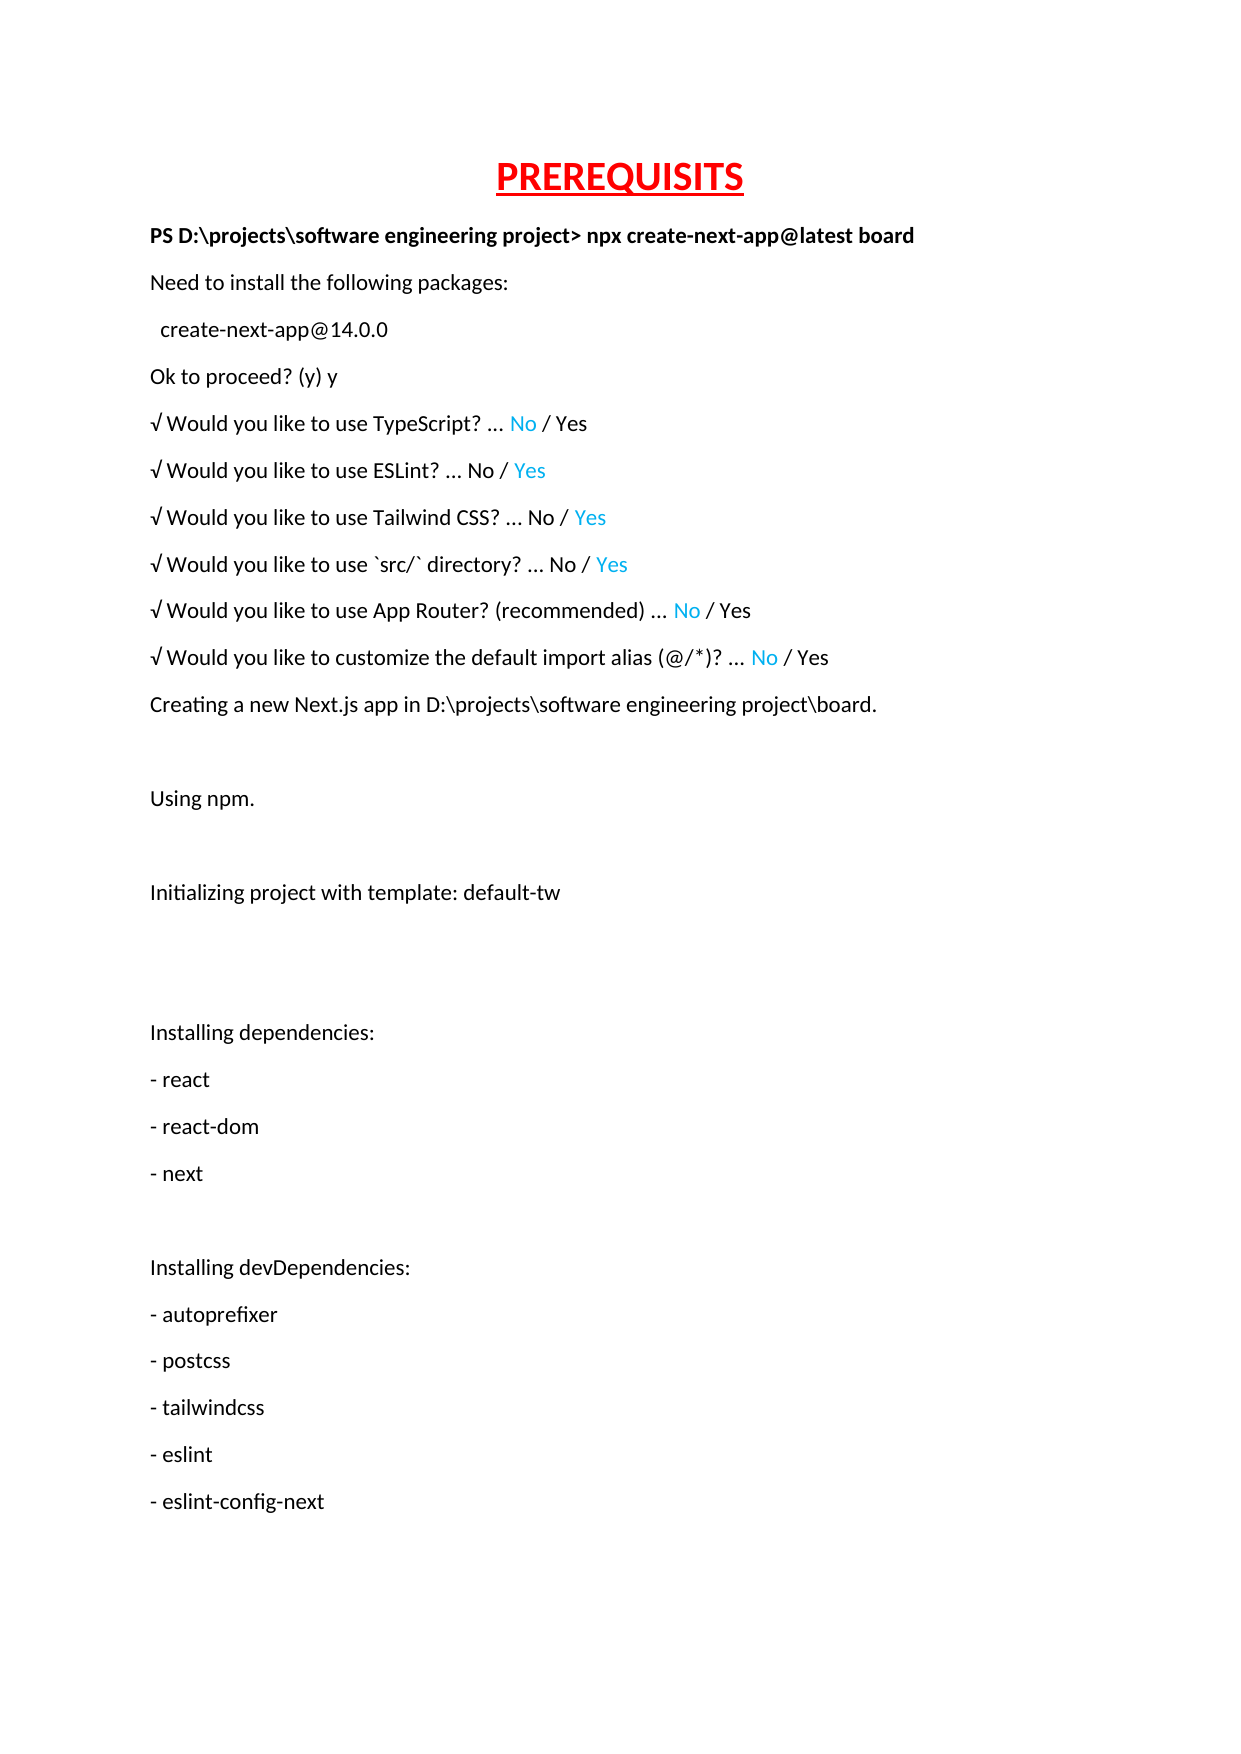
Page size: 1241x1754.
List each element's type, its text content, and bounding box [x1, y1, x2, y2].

text √ Would you like to use TypeScript? ... No / Yes [150, 409, 1090, 437]
text Creating a new Next.js app in D:\projects\software engineering project\board. [150, 690, 1090, 718]
text - next [150, 1159, 1090, 1187]
text Installing dependencies: [150, 1018, 1090, 1046]
text √ Would you like to use App Router? (recommended) ... No / Yes [150, 597, 1090, 624]
text - eslint-config-next [150, 1487, 1090, 1515]
text √ Would you like to use ESLint? ... No / Yes [150, 456, 1090, 484]
text PS D:\projects\software engineering project> npx create-next-app@latest board [150, 222, 1090, 249]
text - autoprefixer [150, 1300, 1090, 1328]
text - react-dom [150, 1112, 1090, 1140]
text create-next-app@14.0.0 [150, 315, 1090, 343]
text Need to install the following packages: [150, 268, 1090, 296]
text - react [150, 1065, 1090, 1093]
text PREREQUISITS [150, 150, 1090, 201]
text Using npm. [150, 784, 1090, 812]
text - tailwindcss [150, 1393, 1090, 1421]
text √ Would you like to use `src/` directory? ... No / Yes [150, 550, 1090, 578]
text - postcss [150, 1347, 1090, 1374]
text Initializing project with template: default-tw [150, 878, 1090, 906]
text √ Would you like to customize the default import alias (@/*)? ... No / Yes [150, 643, 1090, 671]
text √ Would you like to use Tailwind CSS? ... No / Yes [150, 503, 1090, 531]
text - eslint [150, 1440, 1090, 1468]
text Installing devDependencies: [150, 1253, 1090, 1281]
text Ok to proceed? (y) y [150, 362, 1090, 390]
